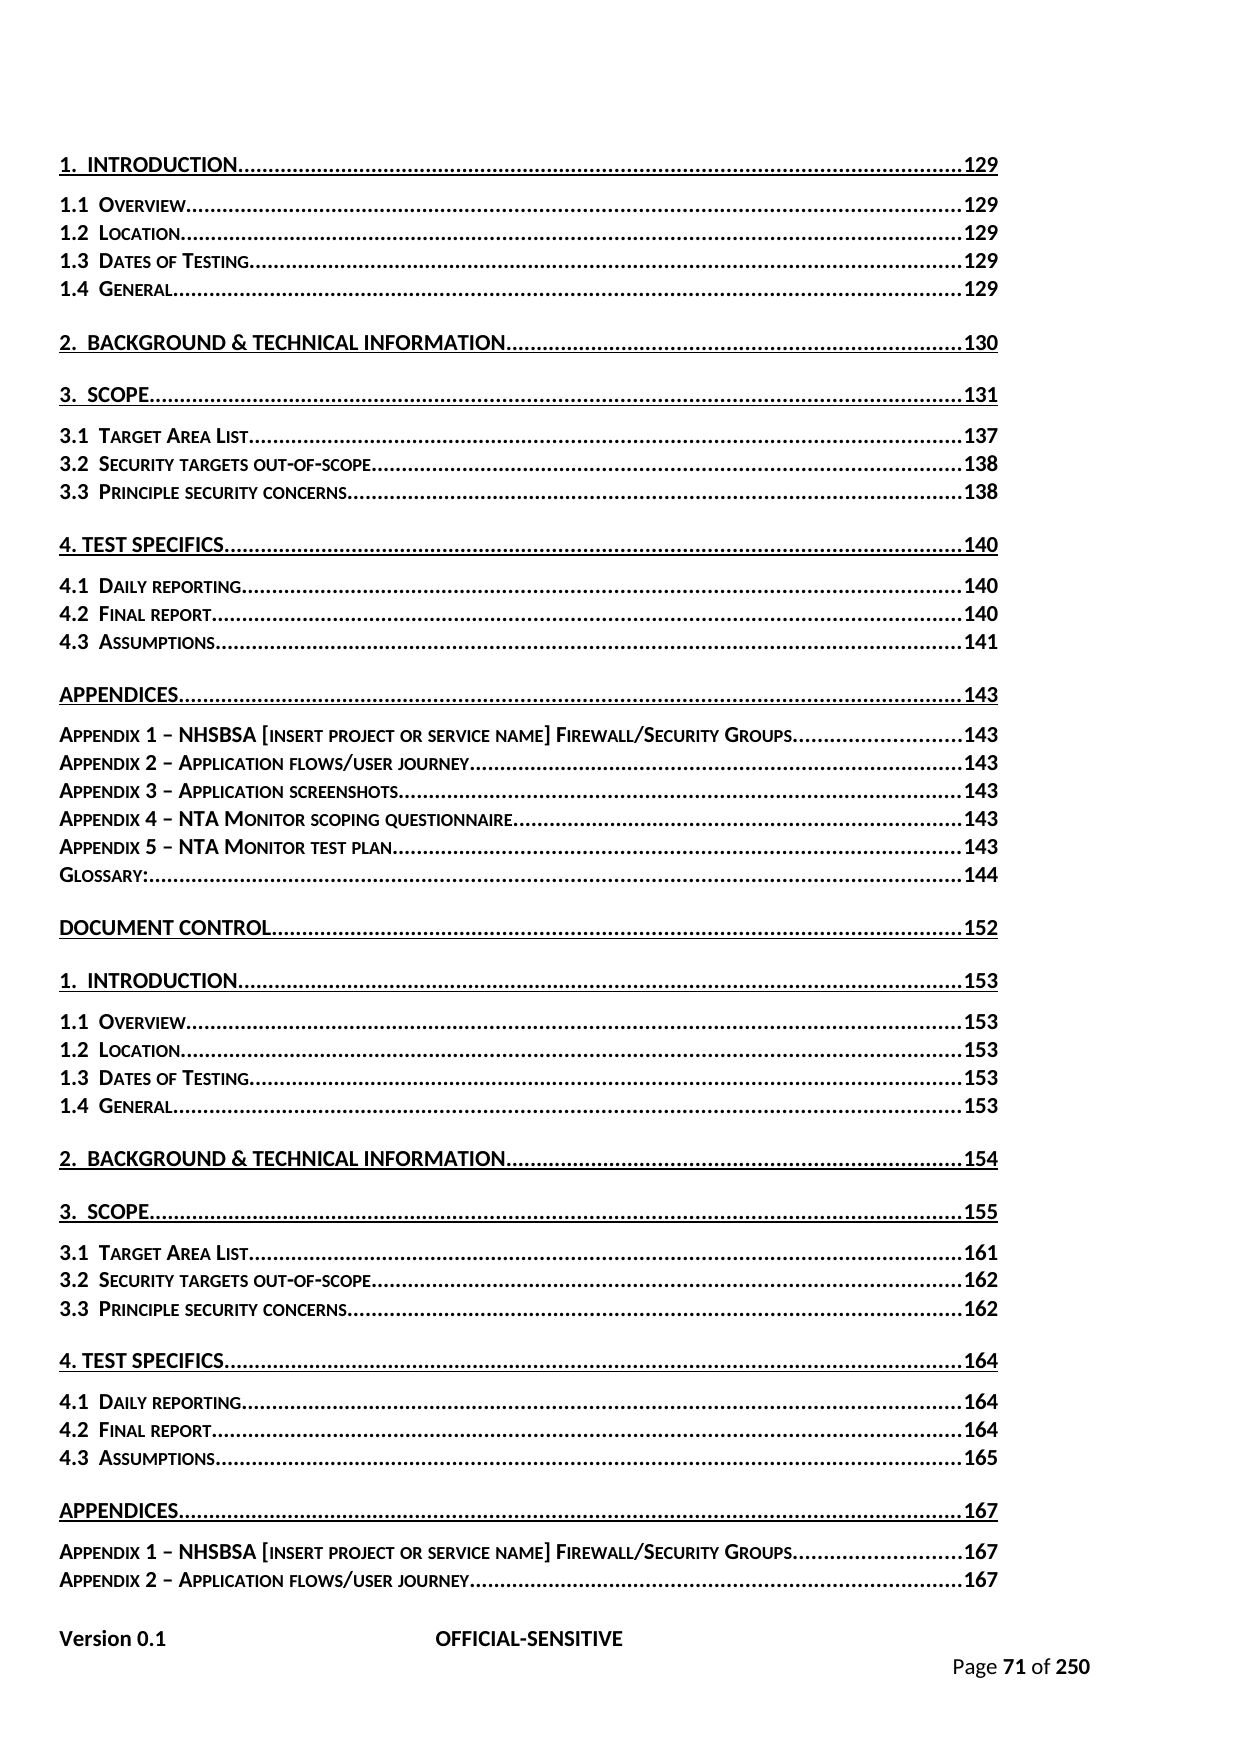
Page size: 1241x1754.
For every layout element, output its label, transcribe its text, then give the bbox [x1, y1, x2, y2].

text 1.4 General 153 [59, 1091, 1090, 1119]
text Appendix 2 – Application flows/user journey 167 [59, 1565, 1090, 1593]
text 4.3 Assumptions 165 [59, 1443, 1090, 1471]
text 4.3 Assumptions 141 [59, 627, 1090, 655]
text 4.1 Daily reporting 164 [59, 1387, 1090, 1415]
text Appendix 1 – NHSBSA [insert project or service name] Firewall/Security Groups 167 [59, 1537, 1090, 1565]
text 1. Introduction 129 [59, 150, 1090, 178]
text 3. Scope 155 [59, 1197, 1090, 1225]
text 1.1 Overview 129 [59, 191, 1090, 218]
text Appendices 143 [59, 680, 1090, 708]
text 1.1 Overview 153 [59, 1007, 1090, 1035]
text 1.3 Dates of Testing 129 [59, 247, 1090, 274]
text 3.2 Security targets out-of-scope 162 [59, 1266, 1090, 1294]
text Appendices 167 [59, 1496, 1090, 1524]
text Glossary: 144 [59, 860, 1090, 888]
text 3.1 Target Area List 161 [59, 1238, 1090, 1266]
text 4.2 Final report 164 [59, 1415, 1090, 1443]
text 1.3 Dates of Testing 153 [59, 1063, 1090, 1091]
text 4. Test specifics 164 [59, 1347, 1090, 1375]
text 4. Test specifics 140 [59, 530, 1090, 558]
text 4.2 Final report 140 [59, 599, 1090, 627]
text 2. Background & technical Information 130 [59, 328, 1090, 356]
text Appendix 4 – NTA Monitor scoping questionnaire 143 [59, 804, 1090, 832]
text 3.3 Principle security concerns 162 [59, 1294, 1090, 1322]
text 1.2 Location 153 [59, 1035, 1090, 1063]
text 3. Scope 131 [59, 381, 1090, 409]
text Appendix 3 – Application screenshots 143 [59, 776, 1090, 804]
text Appendix 2 – Application flows/user journey 143 [59, 748, 1090, 776]
text Appendix 5 – NTA Monitor test plan 143 [59, 832, 1090, 860]
text Appendix 1 – NHSBSA [insert project or service name] Firewall/Security Groups 143 [59, 720, 1090, 748]
text Document control 152 [59, 913, 1090, 941]
text 1. Introduction 153 [59, 966, 1090, 994]
text 1.2 Location 129 [59, 218, 1090, 247]
text 4.1 Daily reporting 140 [59, 571, 1090, 599]
text 1.4 General 129 [59, 274, 1090, 303]
text 3.2 Security targets out-of-scope 138 [59, 449, 1090, 477]
text 2. Background & technical Information 154 [59, 1144, 1090, 1172]
text 3.1 Target Area List 137 [59, 421, 1090, 449]
text 3.3 Principle security concerns 138 [59, 477, 1090, 505]
